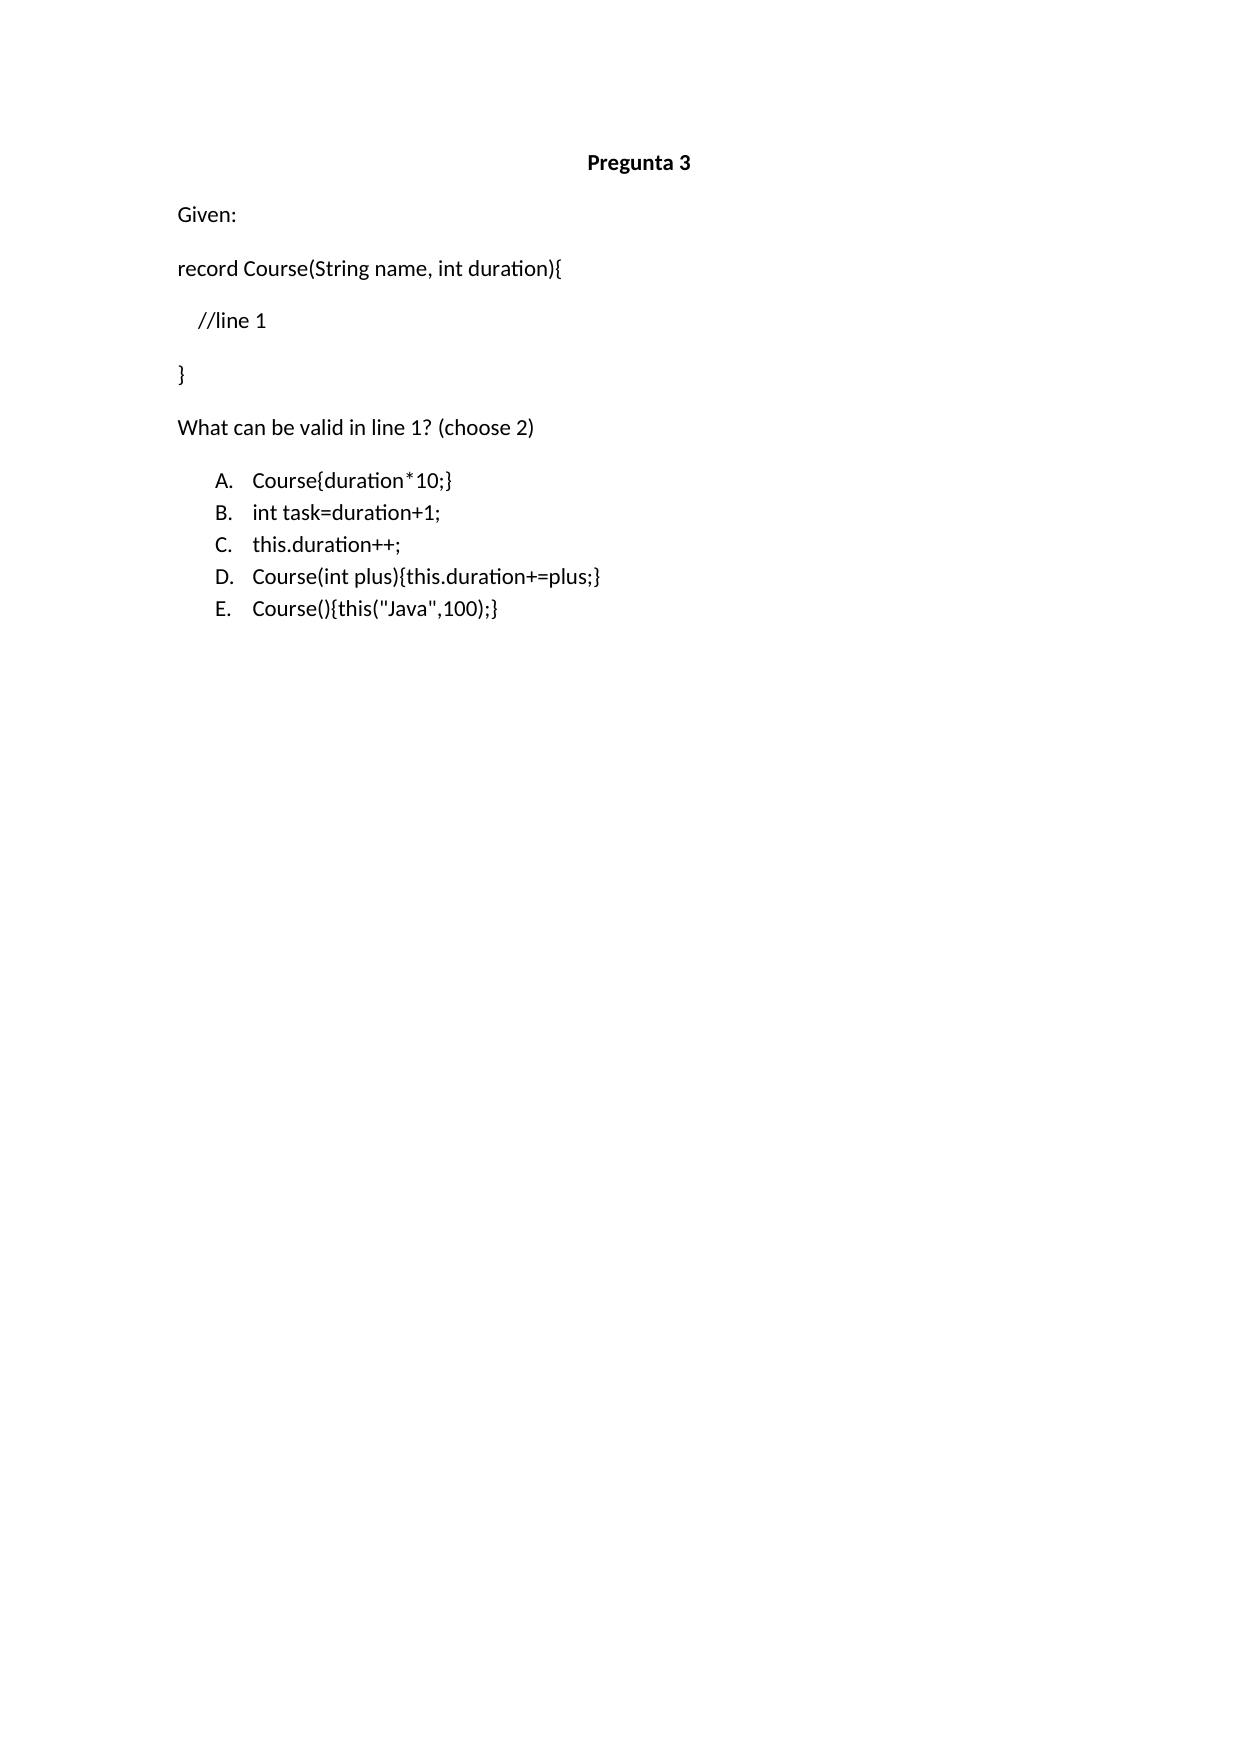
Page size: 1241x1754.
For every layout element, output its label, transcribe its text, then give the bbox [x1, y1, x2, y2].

list int task=duration+1; [215, 498, 1063, 526]
text record Course(String name, int duration){ [177, 254, 1063, 282]
text } [177, 360, 1063, 388]
text What can be valid in line 1? (choose 2) [177, 413, 1063, 441]
text Given: [177, 201, 1063, 229]
list this.duration++; [215, 530, 1063, 558]
list Course{duration*10;} [215, 466, 1063, 494]
list Course(int plus){this.duration+=plus;} [215, 562, 1063, 590]
text Pregunta 3 [215, 148, 1063, 176]
text //line 1 [177, 307, 1063, 335]
list Course(){this("Java",100);} [215, 594, 1063, 622]
